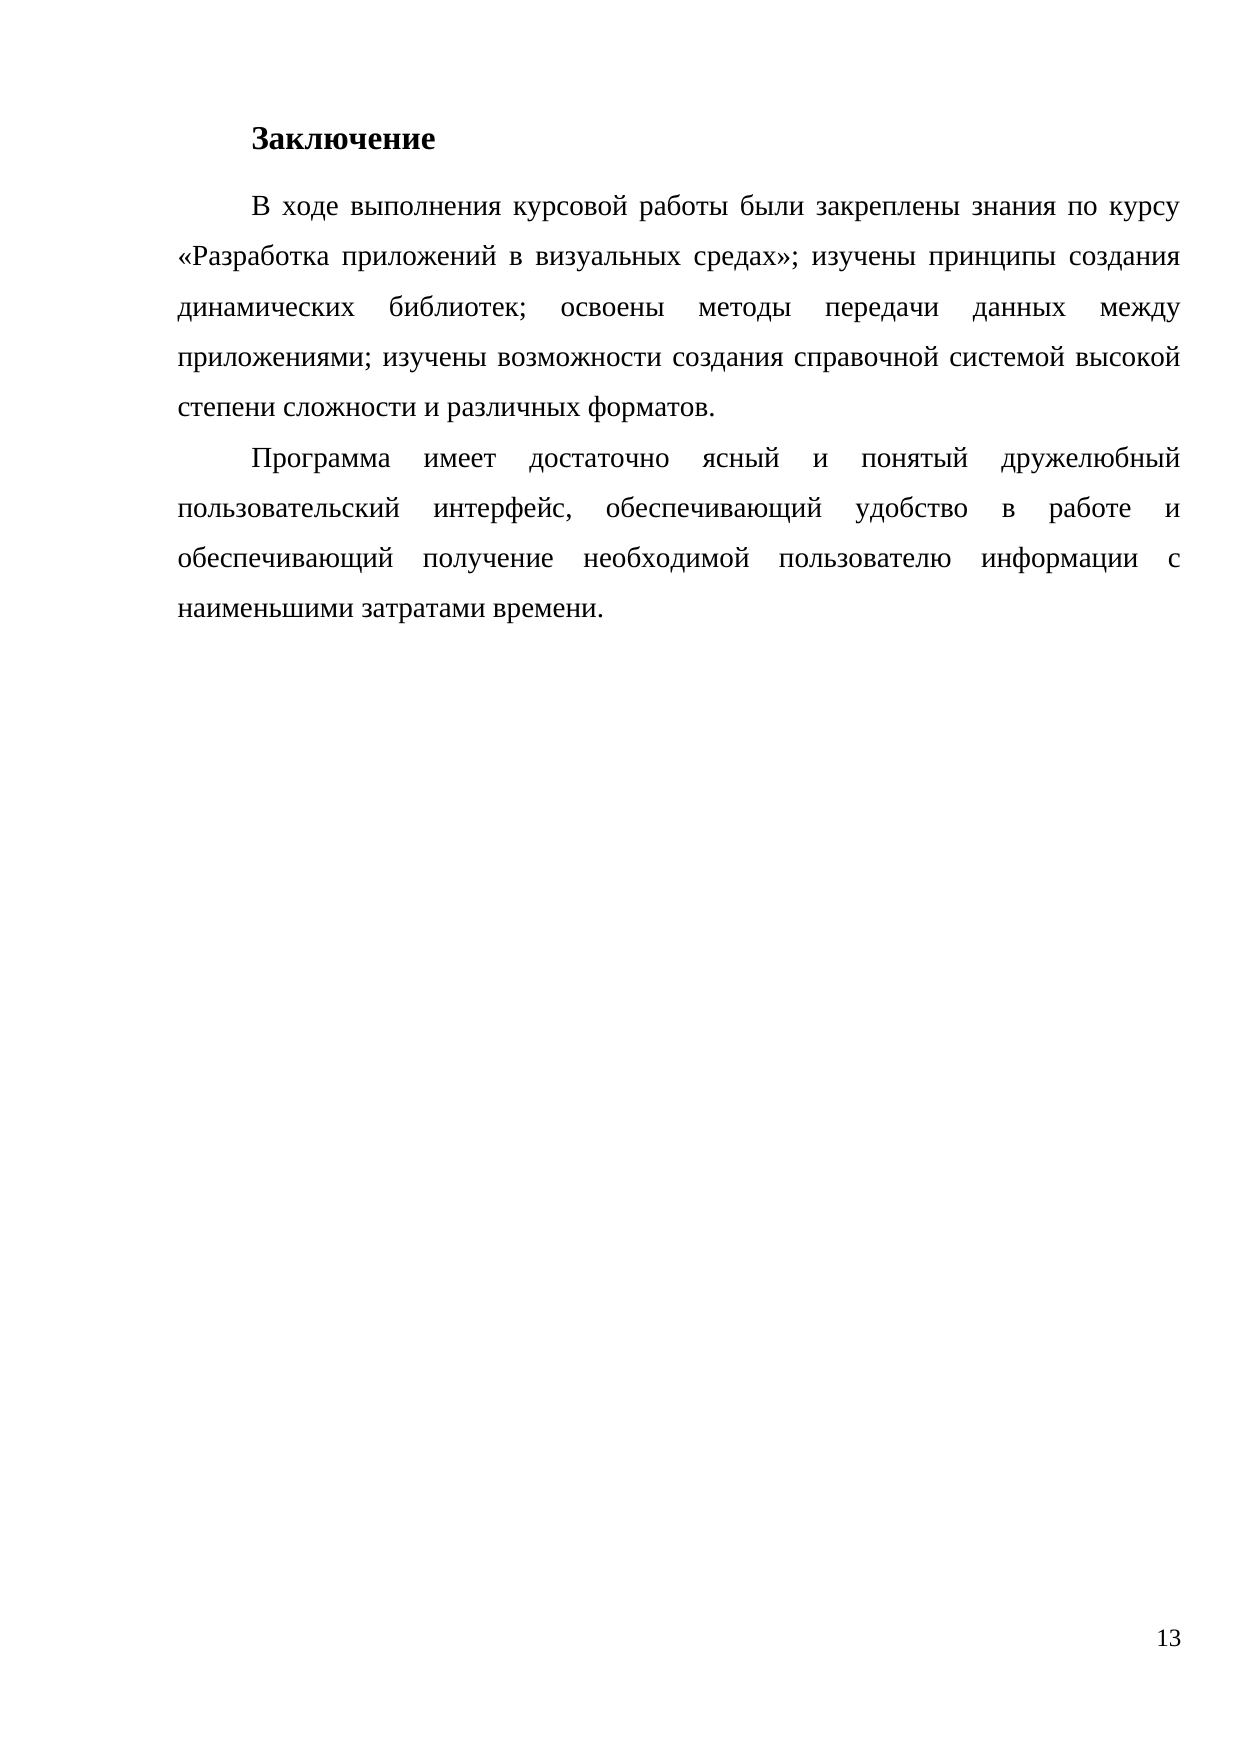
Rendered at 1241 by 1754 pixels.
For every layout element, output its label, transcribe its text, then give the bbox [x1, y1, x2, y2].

text Программа имеет достаточно ясный и понятый дружелюбный пользовательский интерфейс, обеспечивающий удобство в работе и обеспечивающий получение необходимой пользователю информации с наименьшими затратами времени. [177, 440, 1181, 624]
text В ходе выполнения курсовой работы были закреплены знания по курсу «Разработка приложений в визуальных средах»; изучены принципы создания динамических библиотек; освоены методы передачи данных между приложениями; изучены возможности создания справочной системой высокой степени сложности и различных форматов. [177, 188, 1181, 423]
subtitle Заключение [177, 118, 1181, 156]
